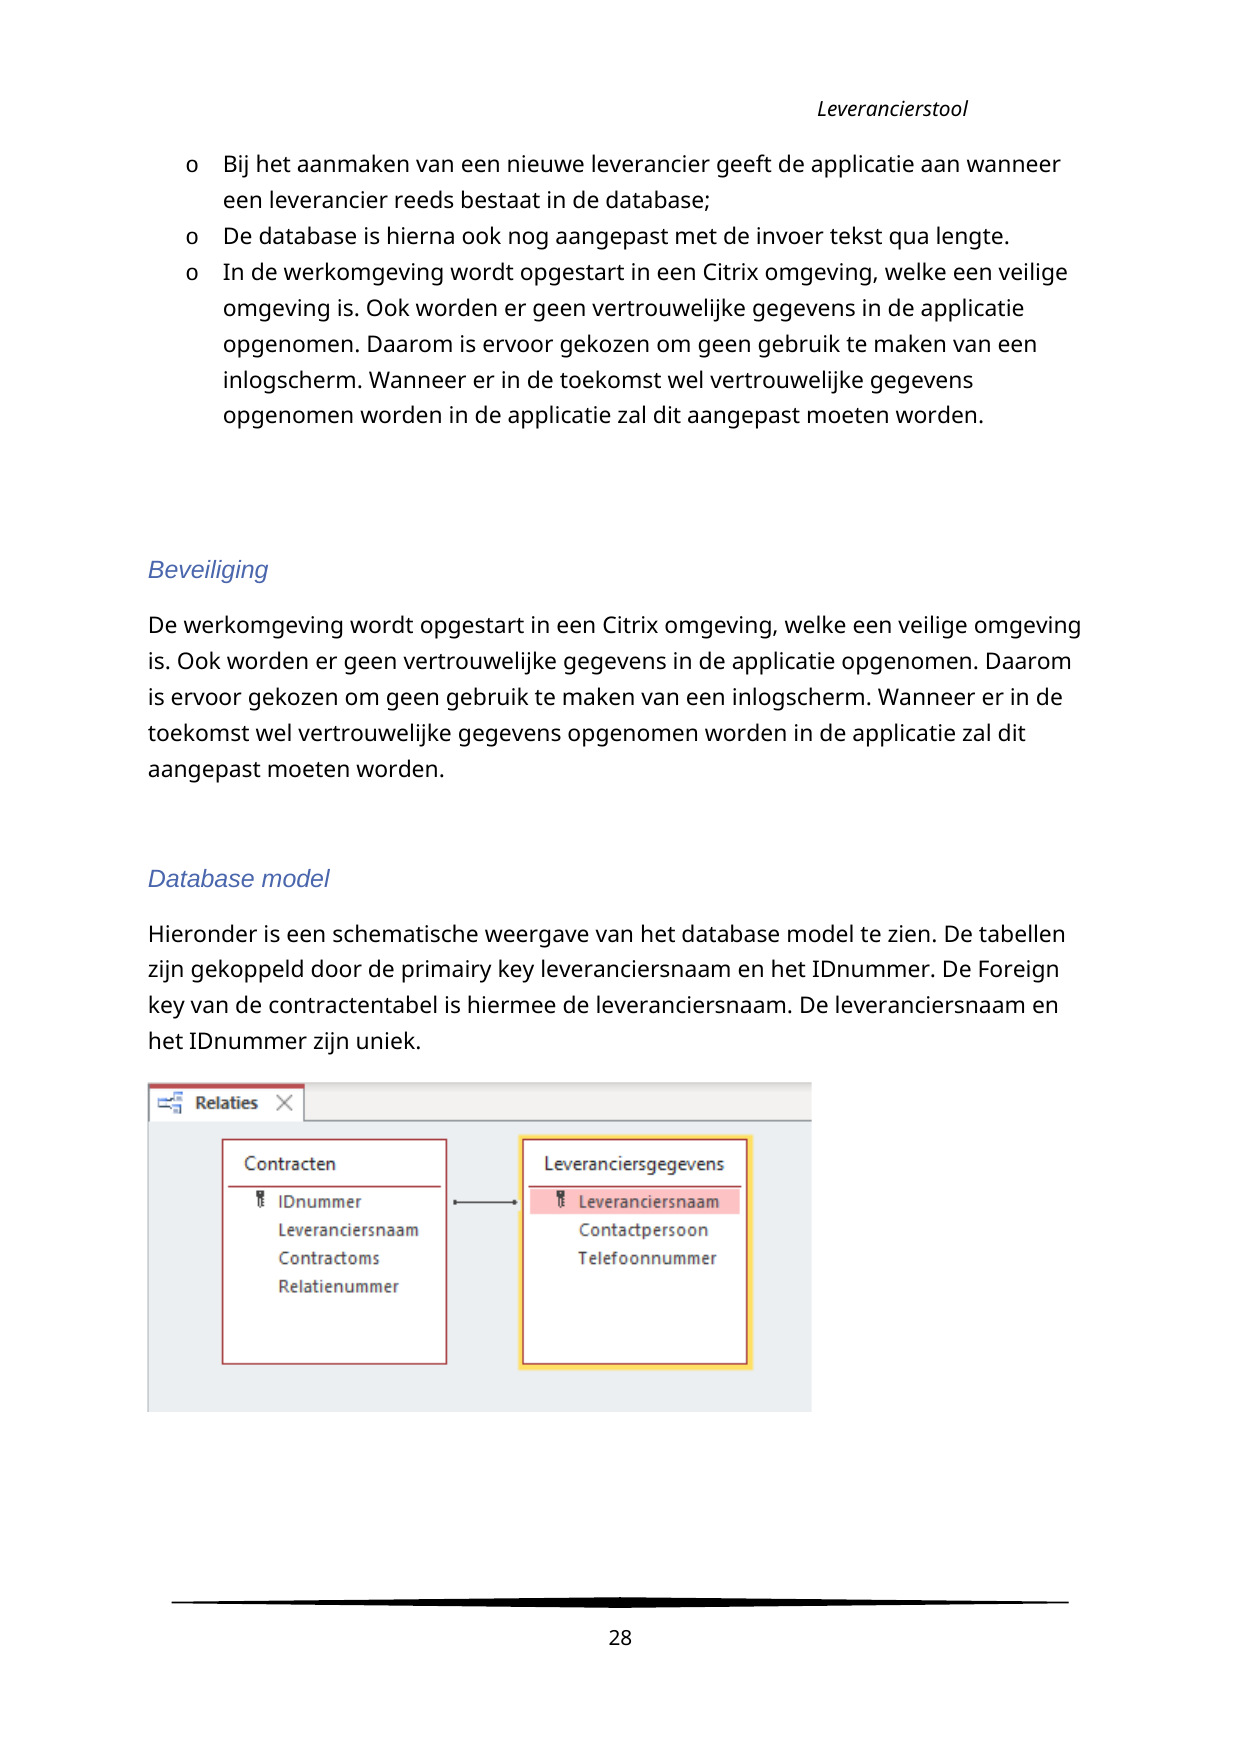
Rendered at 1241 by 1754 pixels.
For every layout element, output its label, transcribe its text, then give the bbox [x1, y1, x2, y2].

list De database is hierna ook nog aangepast met de invoer tekst qua lengte. [185, 219, 1093, 251]
text Hieronder is een schematische weergave van het database model te zien. De tabellen zijn gekoppeld door de primairy key leveranciersnaam en het IDnummer. De Foreign key van de contractentabel is hiermee de leveranciersnaam. De leveranciersnaam en het IDnummer zijn uniek. [148, 917, 1093, 1057]
text De werkomgeving wordt opgestart in een Citrix omgeving, welke een veilige omgeving is. Ook worden er geen vertrouwelijke gegevens in de applicatie opgenomen. Daarom is ervoor gekozen om geen gebruik te maken van een inlogscherm. Wanneer er in de toekomst wel vertrouwelijke gegevens opgenomen worden in de applicatie zal dit aangepast moeten worden. [148, 609, 1093, 784]
text Beveiliging [148, 555, 1093, 584]
list Bij het aanmaken van een nieuwe leverancier geeft de applicatie aan wanneer een leverancier reeds bestaat in de database; [185, 148, 1093, 215]
text Database model [148, 864, 1093, 892]
list In de werkomgeving wordt opgestart in een Citrix omgeving, welke een veilige omgeving is. Ook worden er geen vertrouwelijke gegevens in de applicatie opgenomen. Daarom is ervoor gekozen om geen gebruik te maken van een inlogscherm. Wanneer er in de toekomst wel vertrouwelijke gegevens opgenomen worden in de applicatie zal dit aangepast moeten worden. [185, 256, 1093, 431]
picture [147, 1082, 812, 1412]
